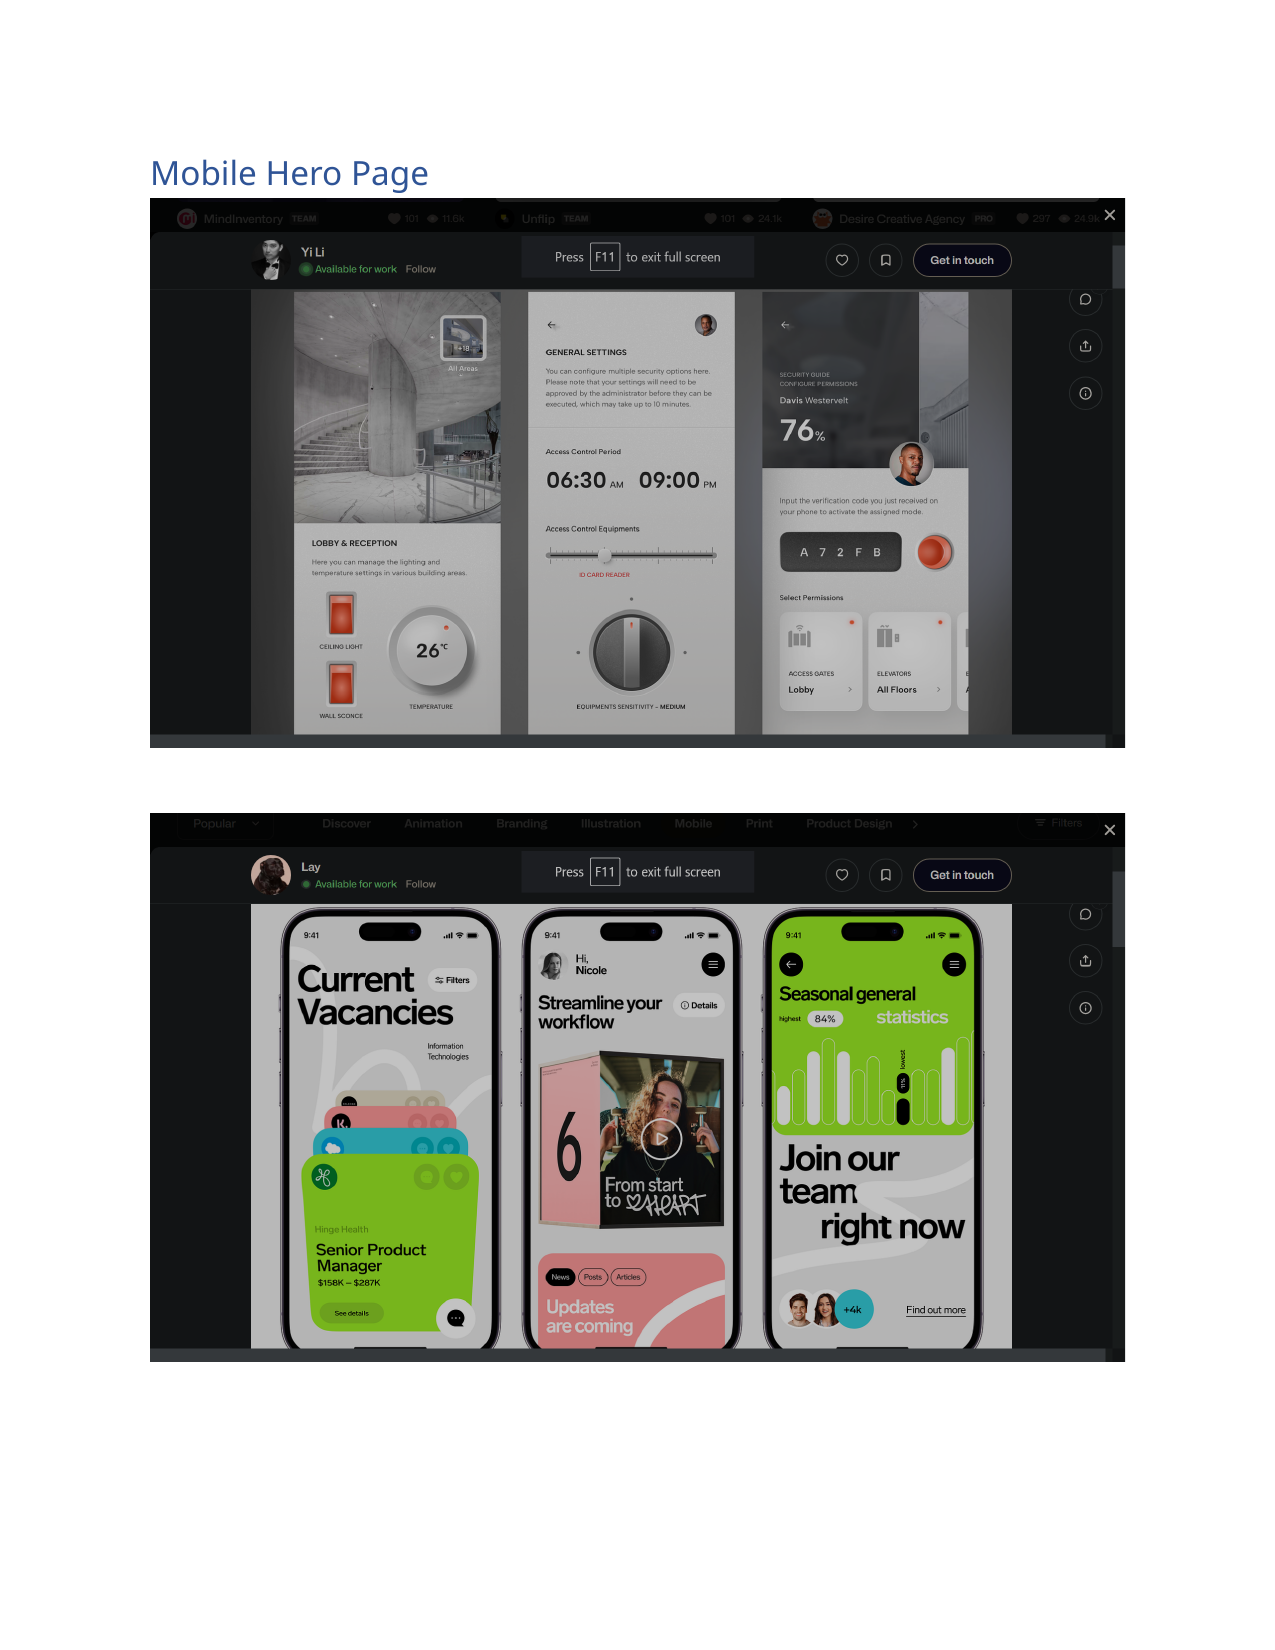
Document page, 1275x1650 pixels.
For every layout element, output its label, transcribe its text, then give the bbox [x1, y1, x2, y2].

subtitle Mobile Hero Page [150, 150, 1125, 195]
picture [150, 198, 1125, 748]
picture [150, 813, 1125, 1362]
